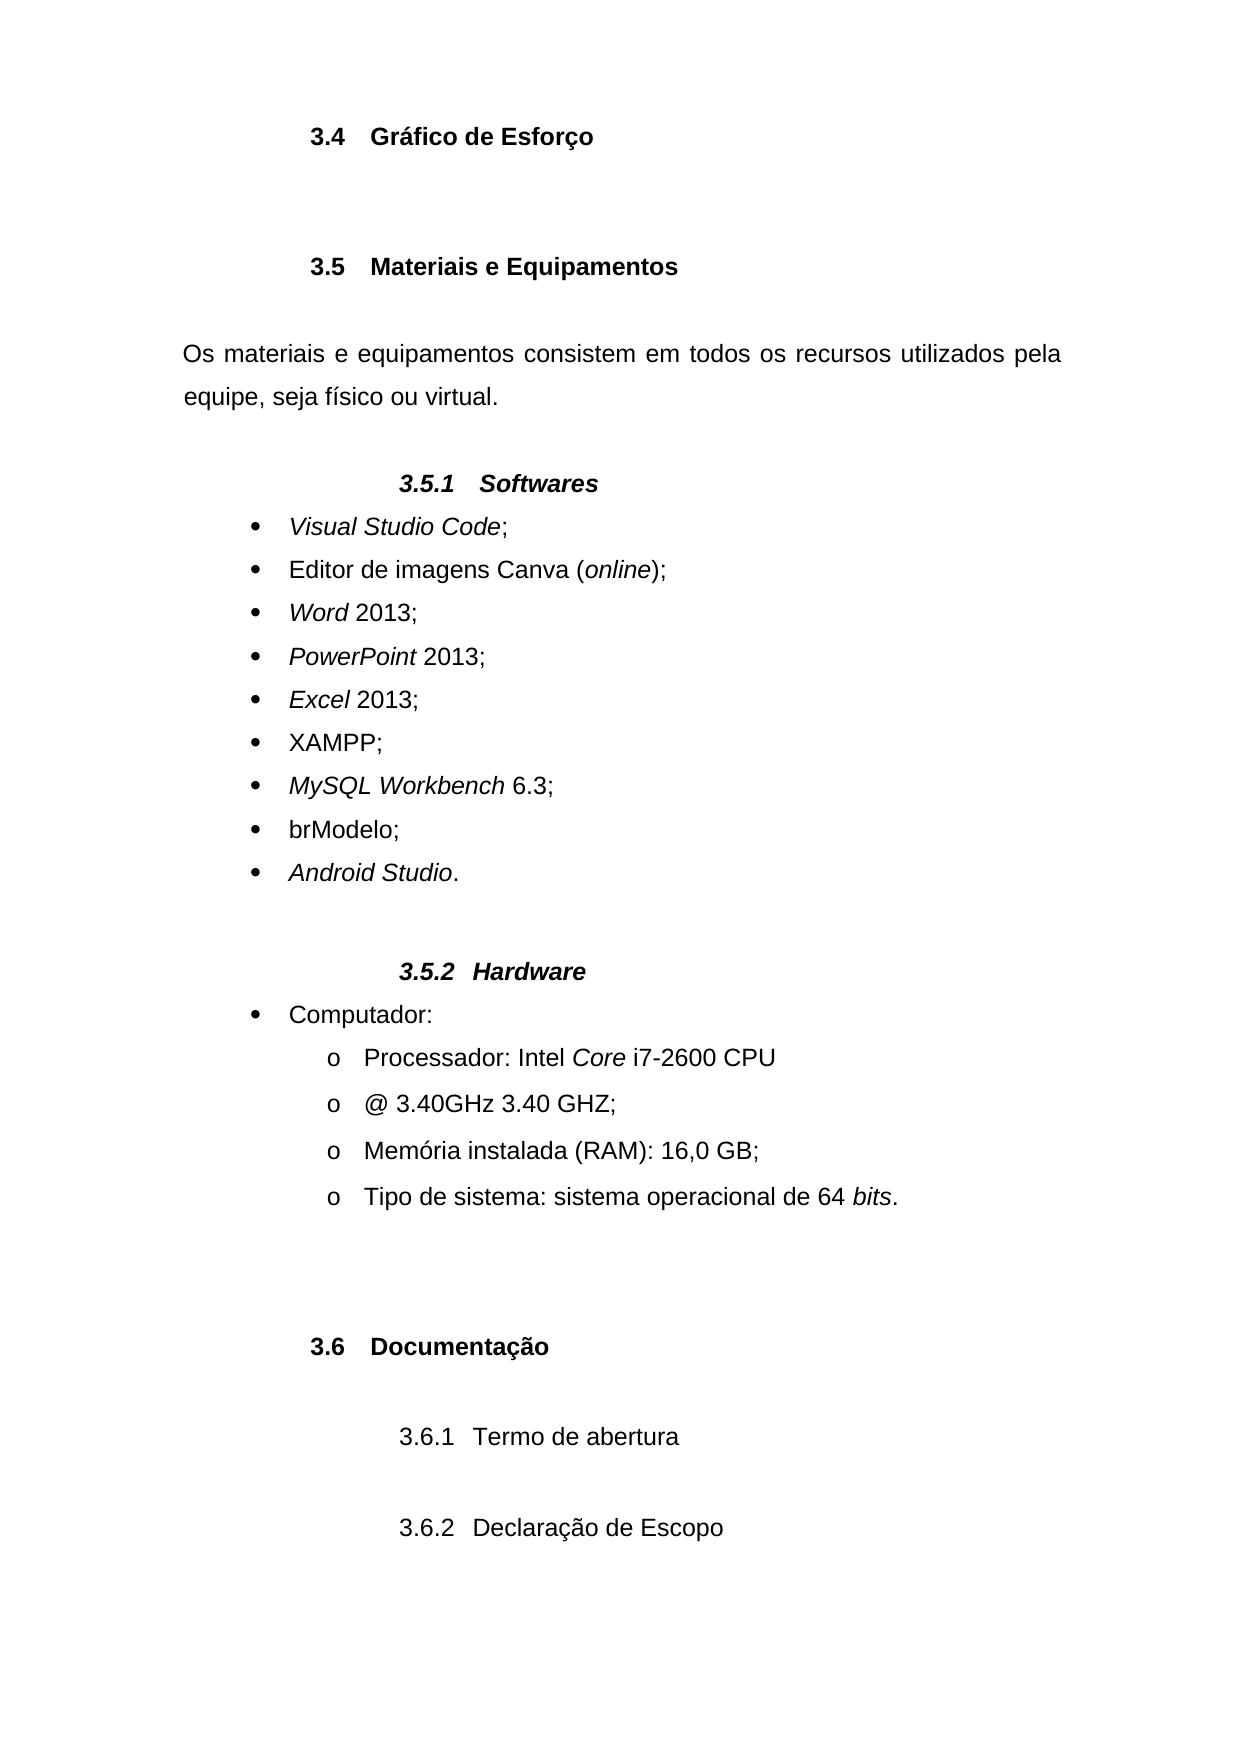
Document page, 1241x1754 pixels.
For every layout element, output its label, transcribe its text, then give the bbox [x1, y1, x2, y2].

list MySQL Workbench 6.3; [251, 771, 1063, 800]
subtitle Documentação [310, 1332, 1063, 1360]
text Os materiais e equipamentos consistem em todos os recursos utilizados pela equipe, seja físico ou virtual. [182, 339, 1063, 411]
list @ 3.40GHz 3.40 GHZ; [326, 1089, 1063, 1120]
subtitle Declaração de Escopo [399, 1512, 1122, 1541]
subtitle Gráfico de Esforço [310, 122, 1063, 151]
subtitle Termo de abertura [399, 1422, 1122, 1451]
list Android Studio. [251, 858, 1063, 887]
list Memória instalada (RAM): 16,0 GB; [326, 1136, 1063, 1167]
list Editor de imagens Canva (online); [251, 555, 1063, 584]
list Computador: [251, 1000, 1063, 1029]
list PowerPoint 2013; [251, 642, 1063, 671]
list Excel 2013; [251, 685, 1063, 714]
list brModelo; [251, 814, 1063, 843]
subtitle Materiais e Equipamentos [310, 252, 1063, 281]
list Word 2013; [251, 598, 1063, 627]
list Visual Studio Code; [251, 512, 1063, 541]
list Processador: Intel Core i7-2600 CPU [326, 1043, 1063, 1074]
subtitle Softwares [399, 469, 1122, 498]
list Tipo de sistema: sistema operacional de 64 bits. [326, 1182, 1063, 1213]
list XAMPP; [251, 728, 1063, 757]
subtitle Hardware [399, 957, 1122, 985]
